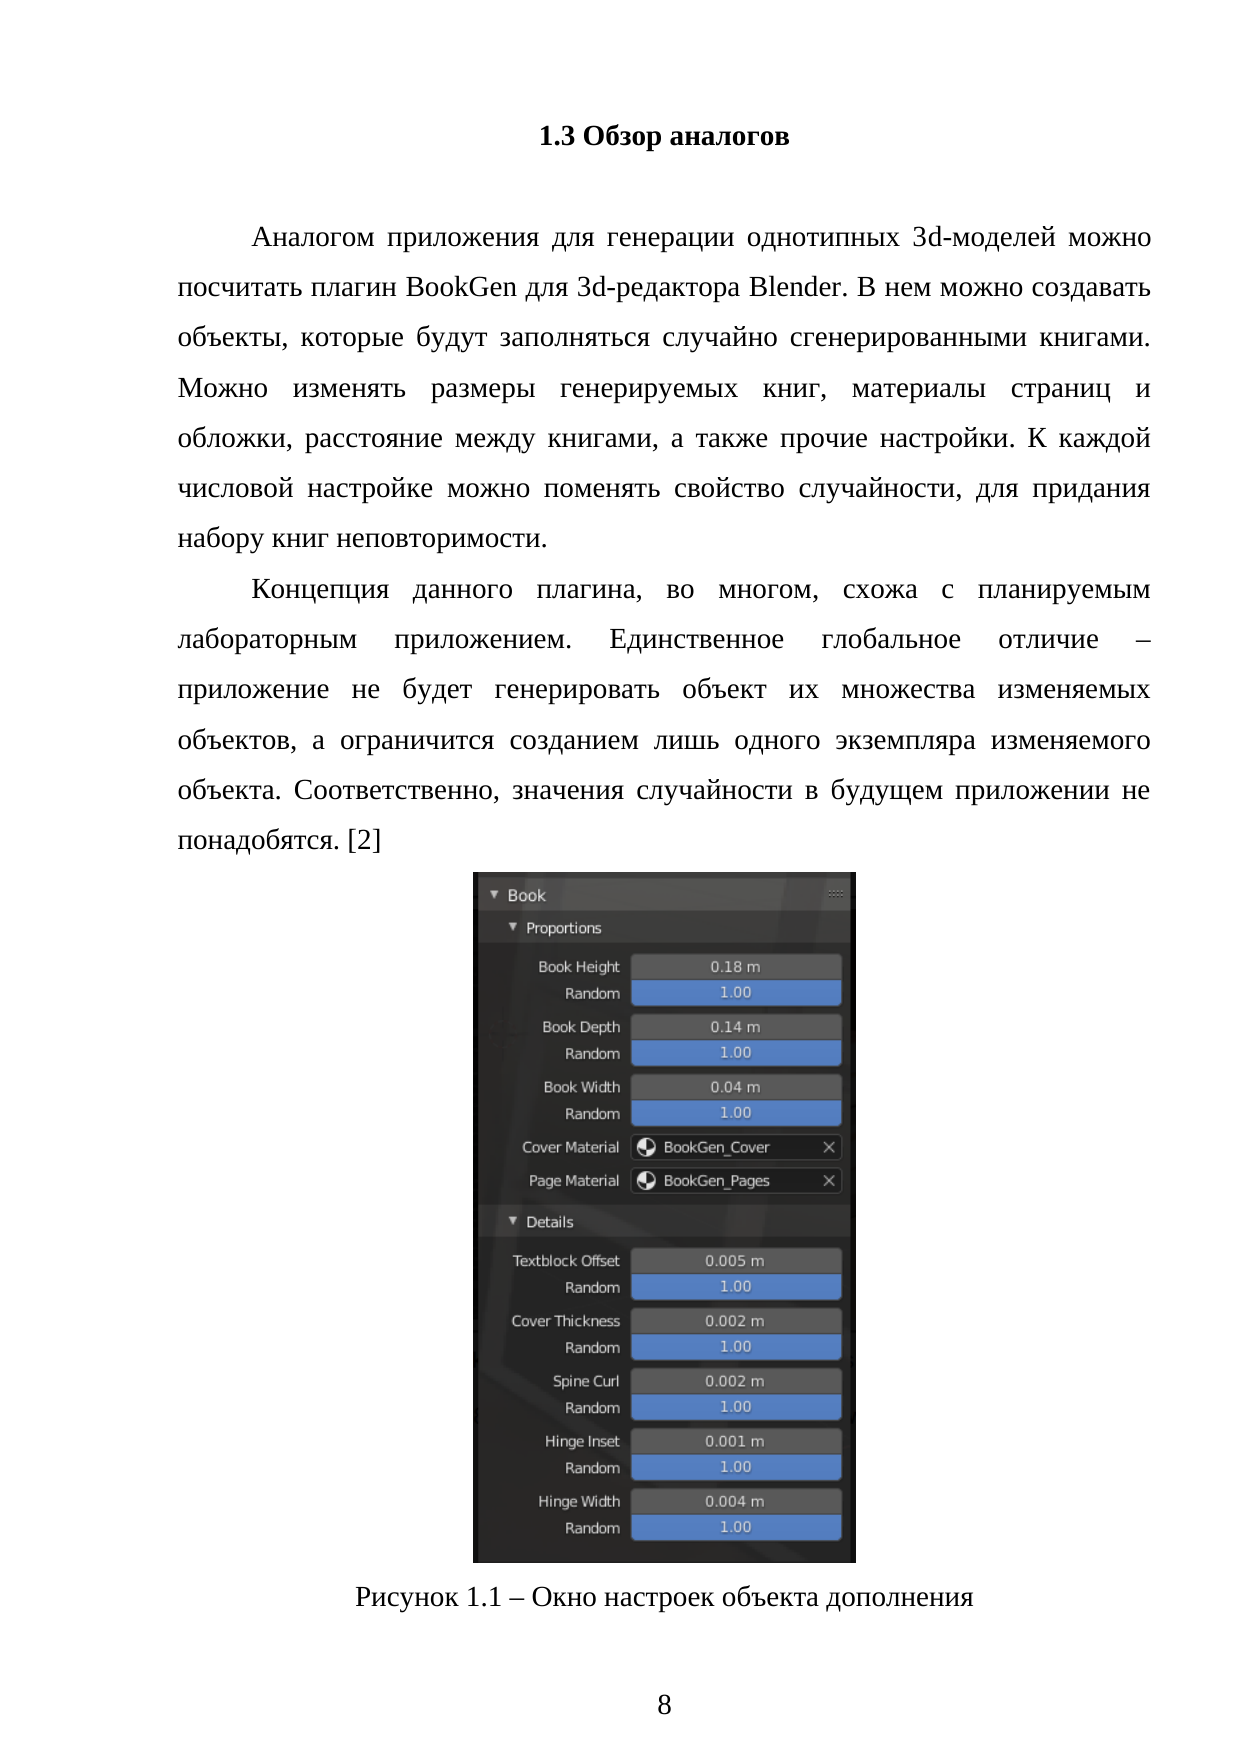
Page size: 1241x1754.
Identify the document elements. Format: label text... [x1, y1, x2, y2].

picture [473, 872, 856, 1563]
subtitle 1.3 Обзор аналогов [177, 118, 1152, 152]
text Рисунок 1.1 – Окно настроек объекта дополнения [177, 1579, 1152, 1613]
text Аналогом приложения для генерации однотипных 3d-моделей можно посчитать плагин BookGen для 3d-редактора Blender. В нем можно создавать объекты, которые будут заполняться случайно сгенерированными книгами. Можно изменять размеры генерируемых книг, материалы страниц и обложки, расстояние между книгами, а также прочие настройки. К каждой числовой настройке можно поменять свойство случайности, для придания набору книг неповторимости. [177, 219, 1152, 554]
text Концепция данного плагина, во многом, схожа с планируемым лабораторным приложением. Единственное глобальное отличие – приложение не будет генерировать объект их множества изменяемых объектов, а ограничится созданием лишь одного экземпляра изменяемого объекта. Соответственно, значения случайности в будущем приложении не понадобятся. [2] [177, 571, 1152, 856]
